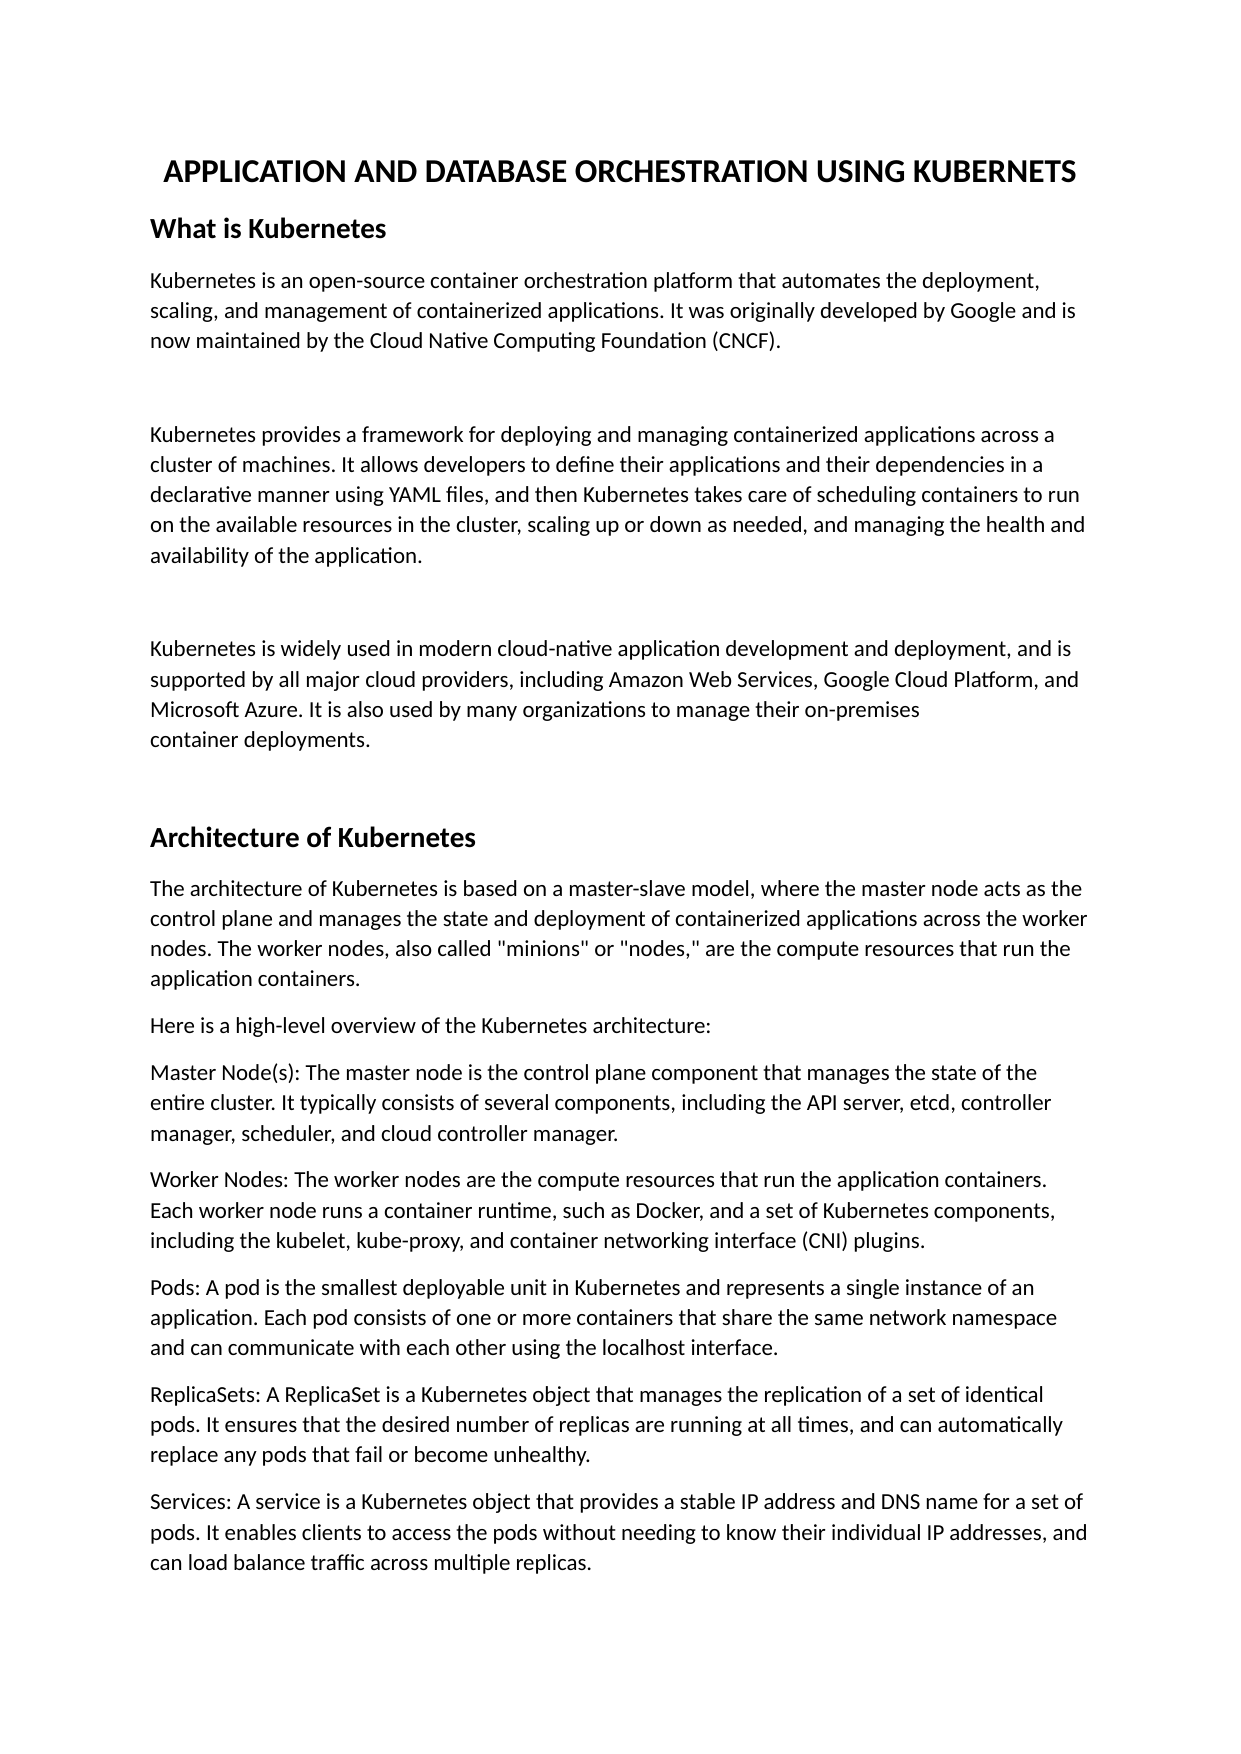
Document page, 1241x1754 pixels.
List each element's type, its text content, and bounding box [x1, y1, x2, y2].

text ReplicaSets: A ReplicaSet is a Kubernetes object that manages the replication of a set of identical pods. It ensures that the desired number of replicas are running at all times, and can automatically replace any pods that fail or become unhealthy. [150, 1380, 1090, 1469]
text Here is a high-level overview of the Kubernetes architecture: [150, 1011, 1090, 1039]
text Kubernetes provides a framework for deploying and managing containerized applications across a cluster of machines. It allows developers to define their applications and their dependencies in a declarative manner using YAML files, and then Kubernetes takes care of scheduling containers to run on the available resources in the cluster, scaling up or down as needed, and managing the health and availability of the application. [150, 420, 1090, 569]
text Services: A service is a Kubernetes object that provides a stable IP address and DNS name for a set of pods. It enables clients to access the pods without needing to know their individual IP addresses, and can load balance traffic across multiple replicas. [150, 1487, 1090, 1576]
text Architecture of Kubernetes [150, 819, 1090, 854]
text Master Node(s): The master node is the control plane component that manages the state of the entire cluster. It typically consists of several components, including the API server, etcd, controller manager, scheduler, and cloud controller manager. [150, 1058, 1090, 1147]
text APPLICATION AND DATABASE ORCHESTRATION USING KUBERNETS [150, 150, 1090, 191]
text What is Kubernetes [150, 211, 1090, 246]
text Pods: A pod is the smallest deployable unit in Kubernetes and represents a single instance of an application. Each pod consists of one or more containers that share the same network namespace and can communicate with each other using the localhost interface. [150, 1273, 1090, 1361]
text The architecture of Kubernetes is based on a master-slave model, where the master node acts as the control plane and manages the state and deployment of containerized applications across the worker nodes. The worker nodes, also called "minions" or "nodes," are the compute resources that run the application containers. [150, 874, 1090, 993]
text Kubernetes is widely used in modern cloud-native application development and deployment, and is supported by all major cloud providers, including Amazon Web Services, Google Cloud Platform, and Microsoft Azure. It is also used by many organizations to manage their on-premises container deployments. [150, 634, 1090, 753]
text Kubernetes is an open-source container orchestration platform that automates the deployment, scaling, and management of containerized applications. It was originally developed by Google and is now maintained by the Cloud Native Computing Foundation (CNCF). [150, 266, 1090, 354]
text Worker Nodes: The worker nodes are the compute resources that run the application containers. Each worker node runs a container runtime, such as Docker, and a set of Kubernetes components, including the kubelet, kube-proxy, and container networking interface (CNI) plugins. [150, 1166, 1090, 1254]
